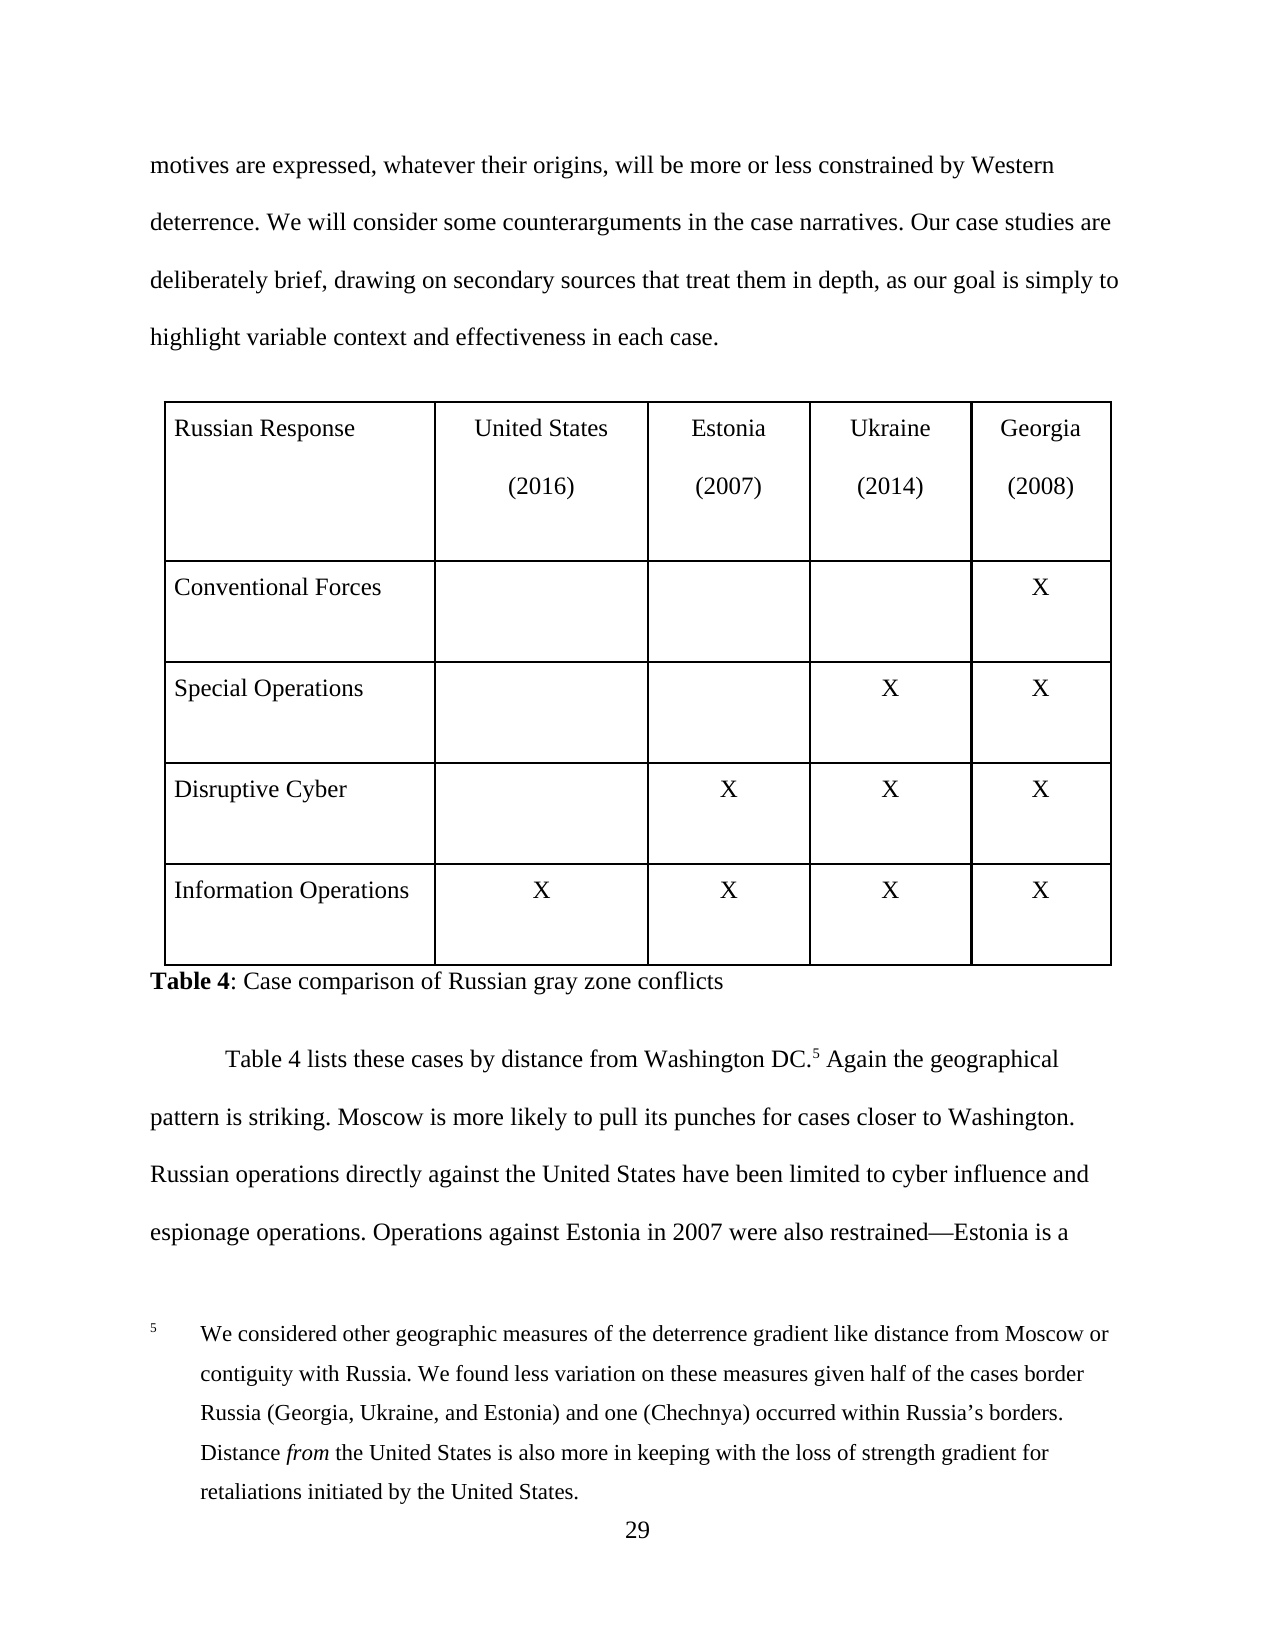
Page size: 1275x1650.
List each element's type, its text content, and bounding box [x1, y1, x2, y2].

table_cell X [436, 865, 647, 964]
table_cell X [973, 663, 1110, 762]
table_cell Information Operations [166, 865, 434, 964]
table_cell [436, 663, 647, 762]
table_cell [436, 562, 647, 661]
table_cell Disruptive Cyber [166, 764, 434, 863]
table_cell X [649, 764, 809, 863]
table_cell [649, 663, 809, 762]
table_cell [649, 562, 809, 661]
table_cell [811, 562, 970, 661]
table_cell X [973, 764, 1110, 863]
table_header Georgia (2008) [973, 403, 1110, 559]
table_header United States (2016) [436, 403, 647, 559]
table_header Russian Response [166, 403, 434, 559]
table_cell X [811, 764, 970, 863]
table_cell [436, 764, 647, 863]
table_cell X [811, 663, 970, 762]
table_cell X [973, 865, 1110, 964]
text Table 4: Case comparison of Russian gray zone conflicts [150, 966, 1125, 995]
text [150, 150, 1125, 351]
table_header Estonia (2007) [649, 403, 809, 559]
table_cell X [649, 865, 809, 964]
table_header Ukraine (2014) [811, 403, 970, 559]
table_cell X [811, 865, 970, 964]
table_cell X [973, 562, 1110, 661]
table_cell Special Operations [166, 663, 434, 762]
table_cell Conventional Forces [166, 562, 434, 661]
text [150, 1044, 1125, 1246]
